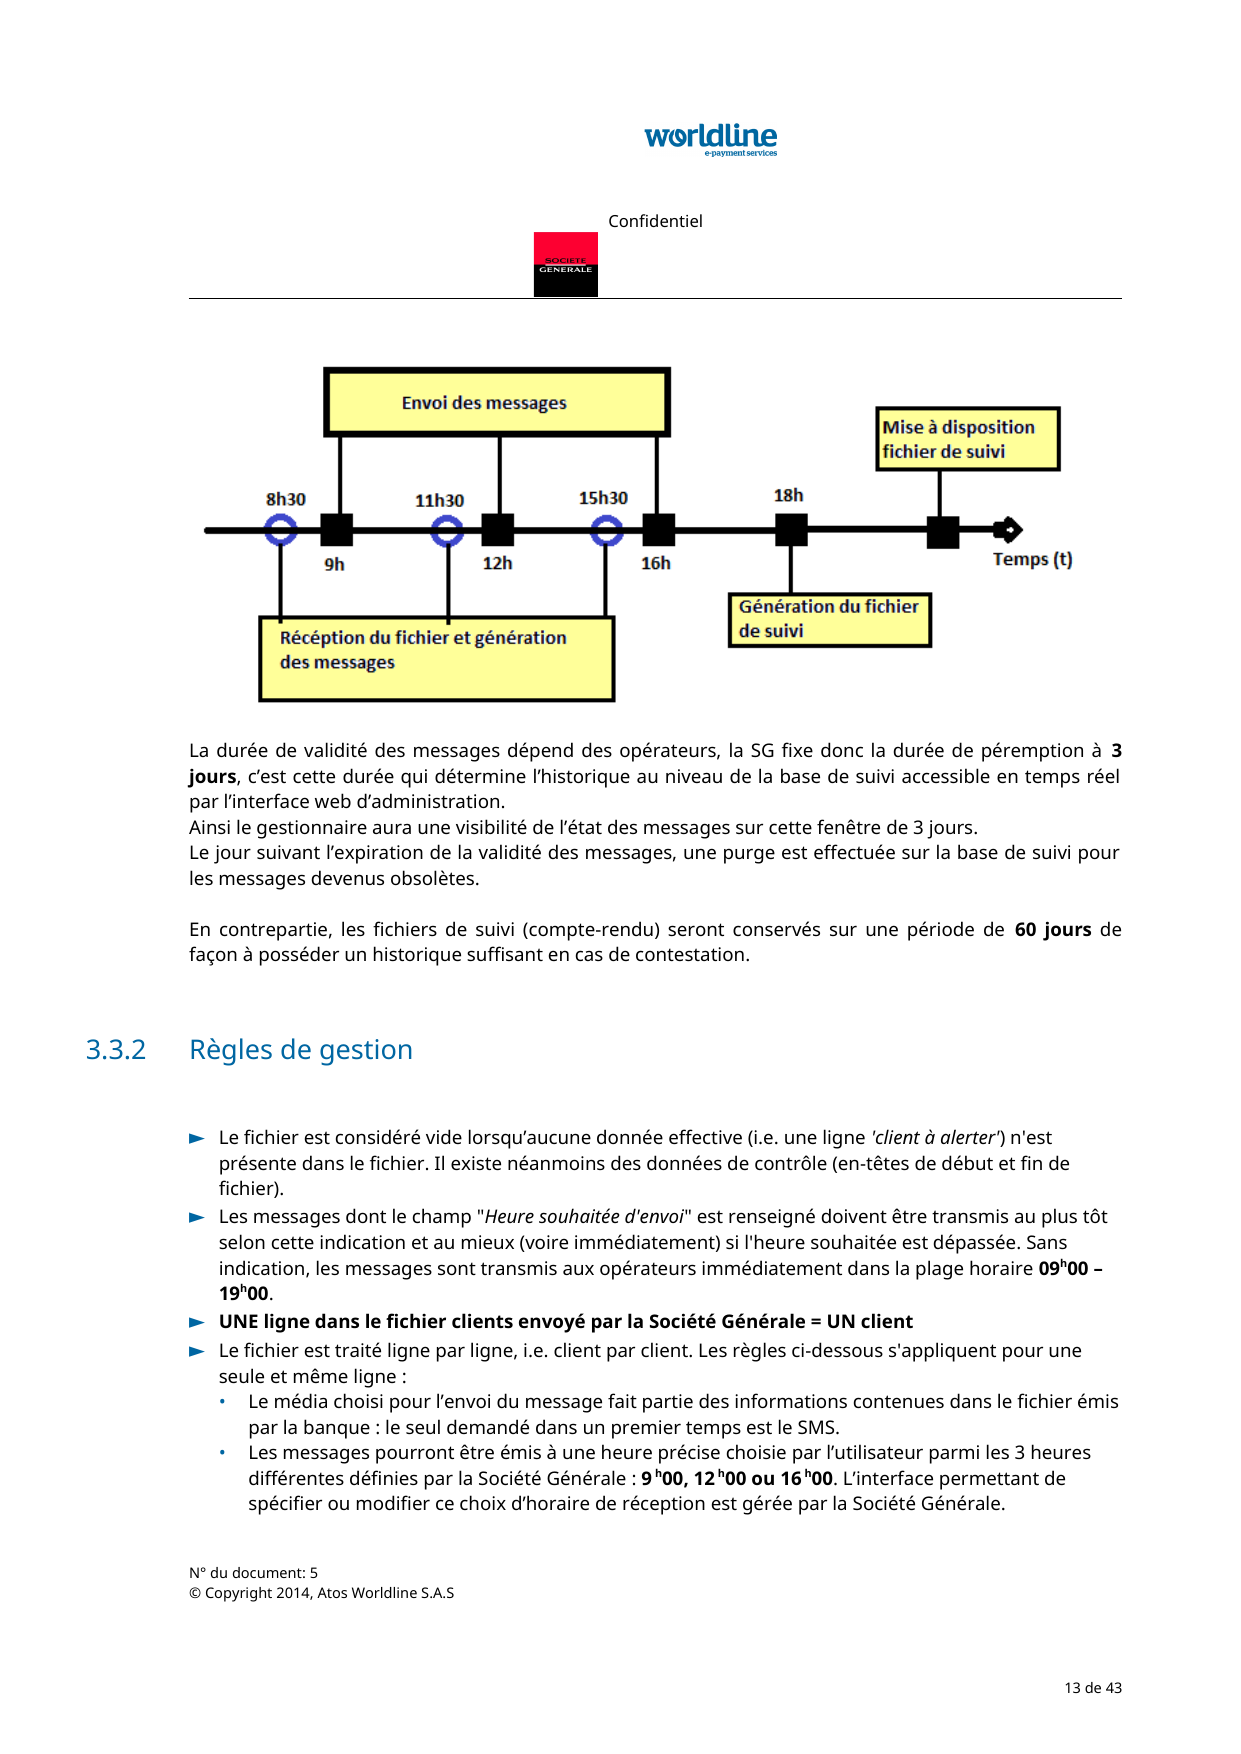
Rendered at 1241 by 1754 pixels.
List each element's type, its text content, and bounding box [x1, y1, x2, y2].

text La durée de validité des messages dépend des opérateurs, la SG fixe donc la durée de péremption à 3 jours, c’est cette durée qui détermine l’historique au niveau de la base de suivi accessible en temps réel par l’interface web d’administration. [189, 737, 1122, 814]
text Ainsi le gestionnaire aura une visibilité de l’état des messages sur cette fenêtre de 3 jours. [189, 814, 1122, 839]
list Le fichier est traité ligne par ligne, i.e. client par client. Les règles ci-dessous s'appliquent pour une seule et même ligne : [189, 1335, 1122, 1389]
list UNE ligne dans le fichier clients envoyé par la Société Générale = UN client [189, 1306, 1122, 1335]
picture [188, 326, 1122, 712]
text En contrepartie, les fichiers de suivi (compte-rendu) seront conservés sur une période de 60 jours de façon à posséder un historique suffisant en cas de contestation. [189, 916, 1122, 967]
list Le fichier est considéré vide lorsqu’aucune donnée effective (i.e. une ligne 'client à alerter') n'est présente dans le fichier. Il existe néanmoins des données de contrôle (en-têtes de début et fin de fichier). [189, 1122, 1122, 1201]
list Les messages dont le champ "Heure souhaitée d'envoi" est renseigné doivent être transmis au plus tôt selon cette indication et au mieux (voire immédiatement) si l'heure souhaitée est dépassée. Sans indication, les messages sont transmis aux opérateurs immédiatement dans la plage horaire 09h00 – 19h00. [189, 1201, 1122, 1306]
text Le jour suivant l’expiration de la validité des messages, une purge est effectuée sur la base de suivi pour les messages devenus obsolètes. [189, 839, 1122, 891]
list Les messages pourront être émis à une heure précise choisie par l’utilisateur parmi les 3 heures différentes définies par la Société Générale : 9 h00, 12 h00 ou 16 h00. L’interface permettant de spécifier ou modifier ce choix d’horaire de réception est gérée par la Société Générale. [218, 1440, 1122, 1516]
picture [644, 122, 778, 157]
picture [533, 232, 598, 297]
subtitle Règles de gestion [86, 1030, 1122, 1067]
list Le média choisi pour l’envoi du message fait partie des informations contenues dans le fichier émis par la banque : le seul demandé dans un premier temps est le SMS. [218, 1389, 1122, 1440]
